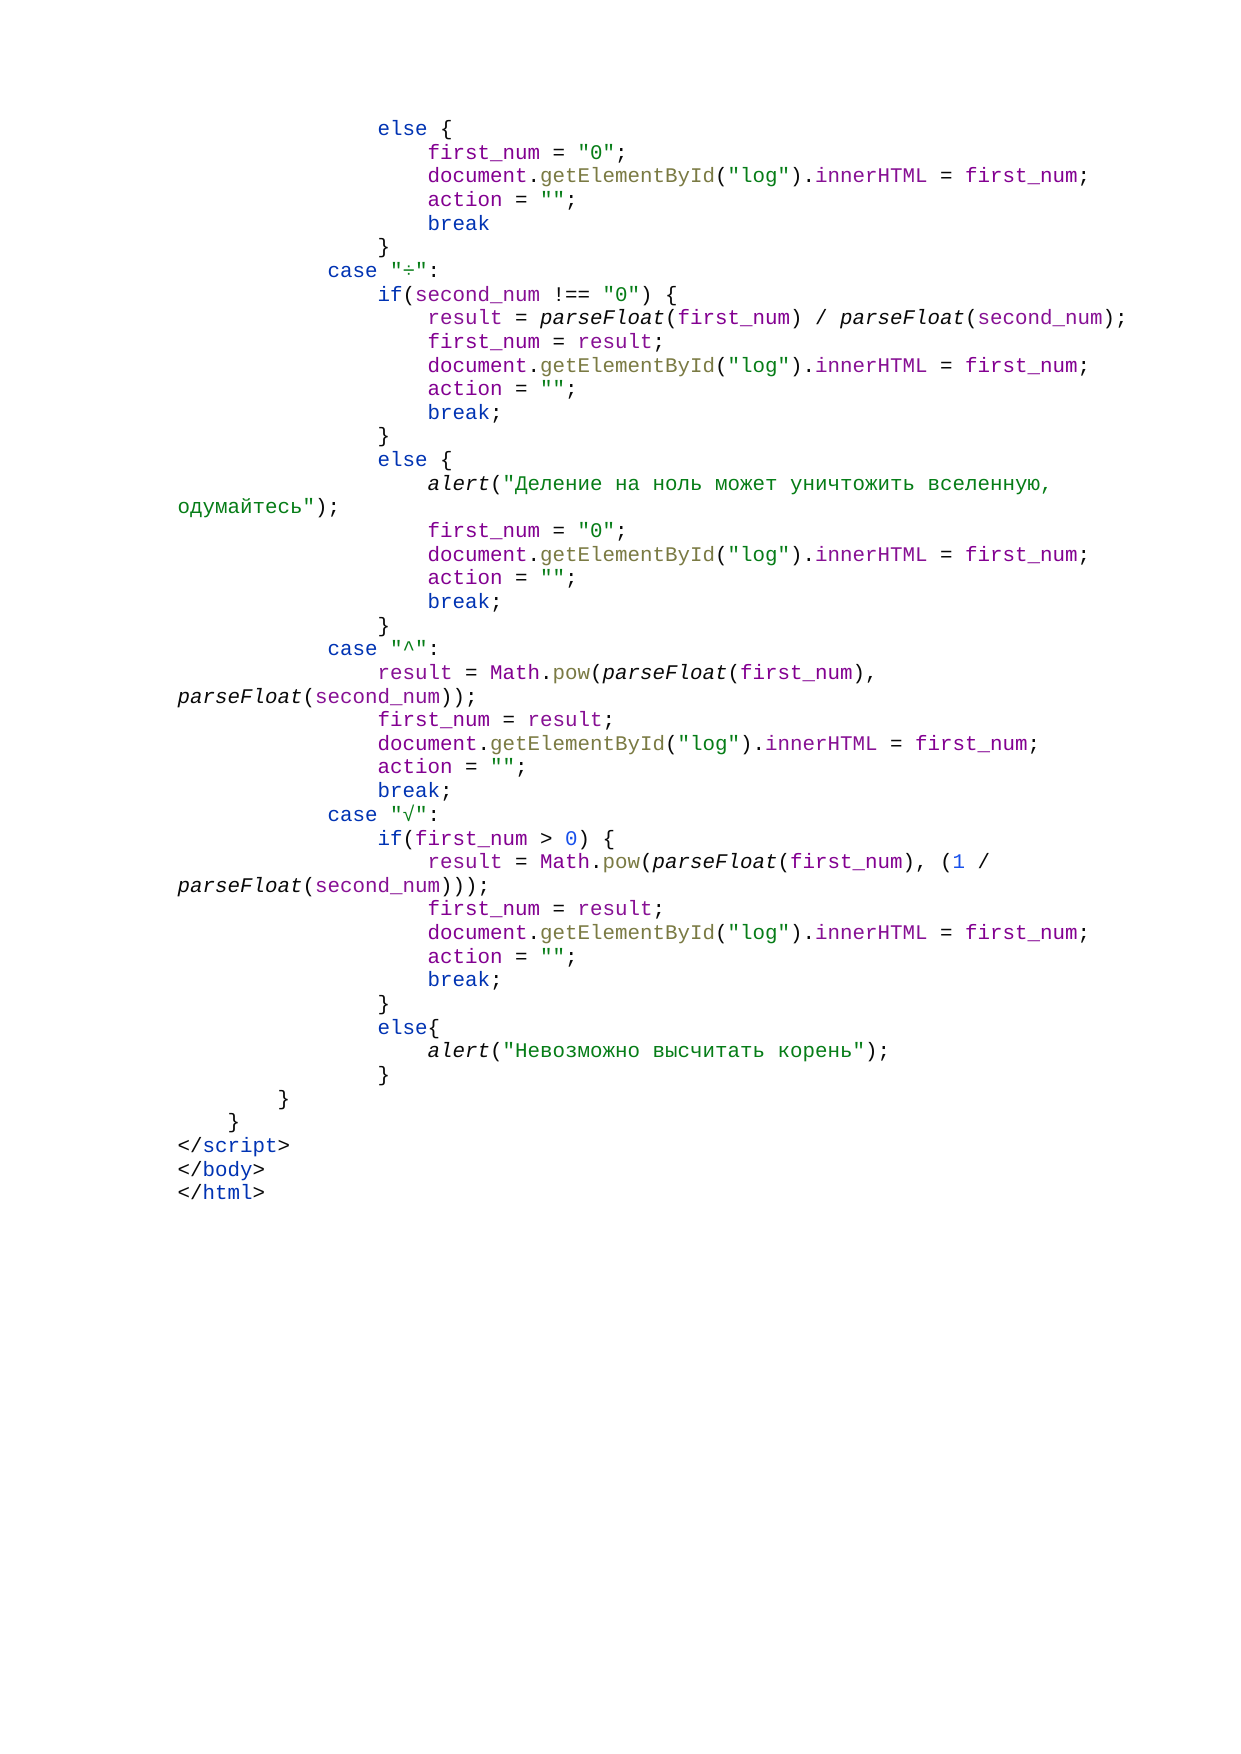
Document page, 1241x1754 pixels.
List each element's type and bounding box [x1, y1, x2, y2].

text [177, 118, 1152, 1206]
